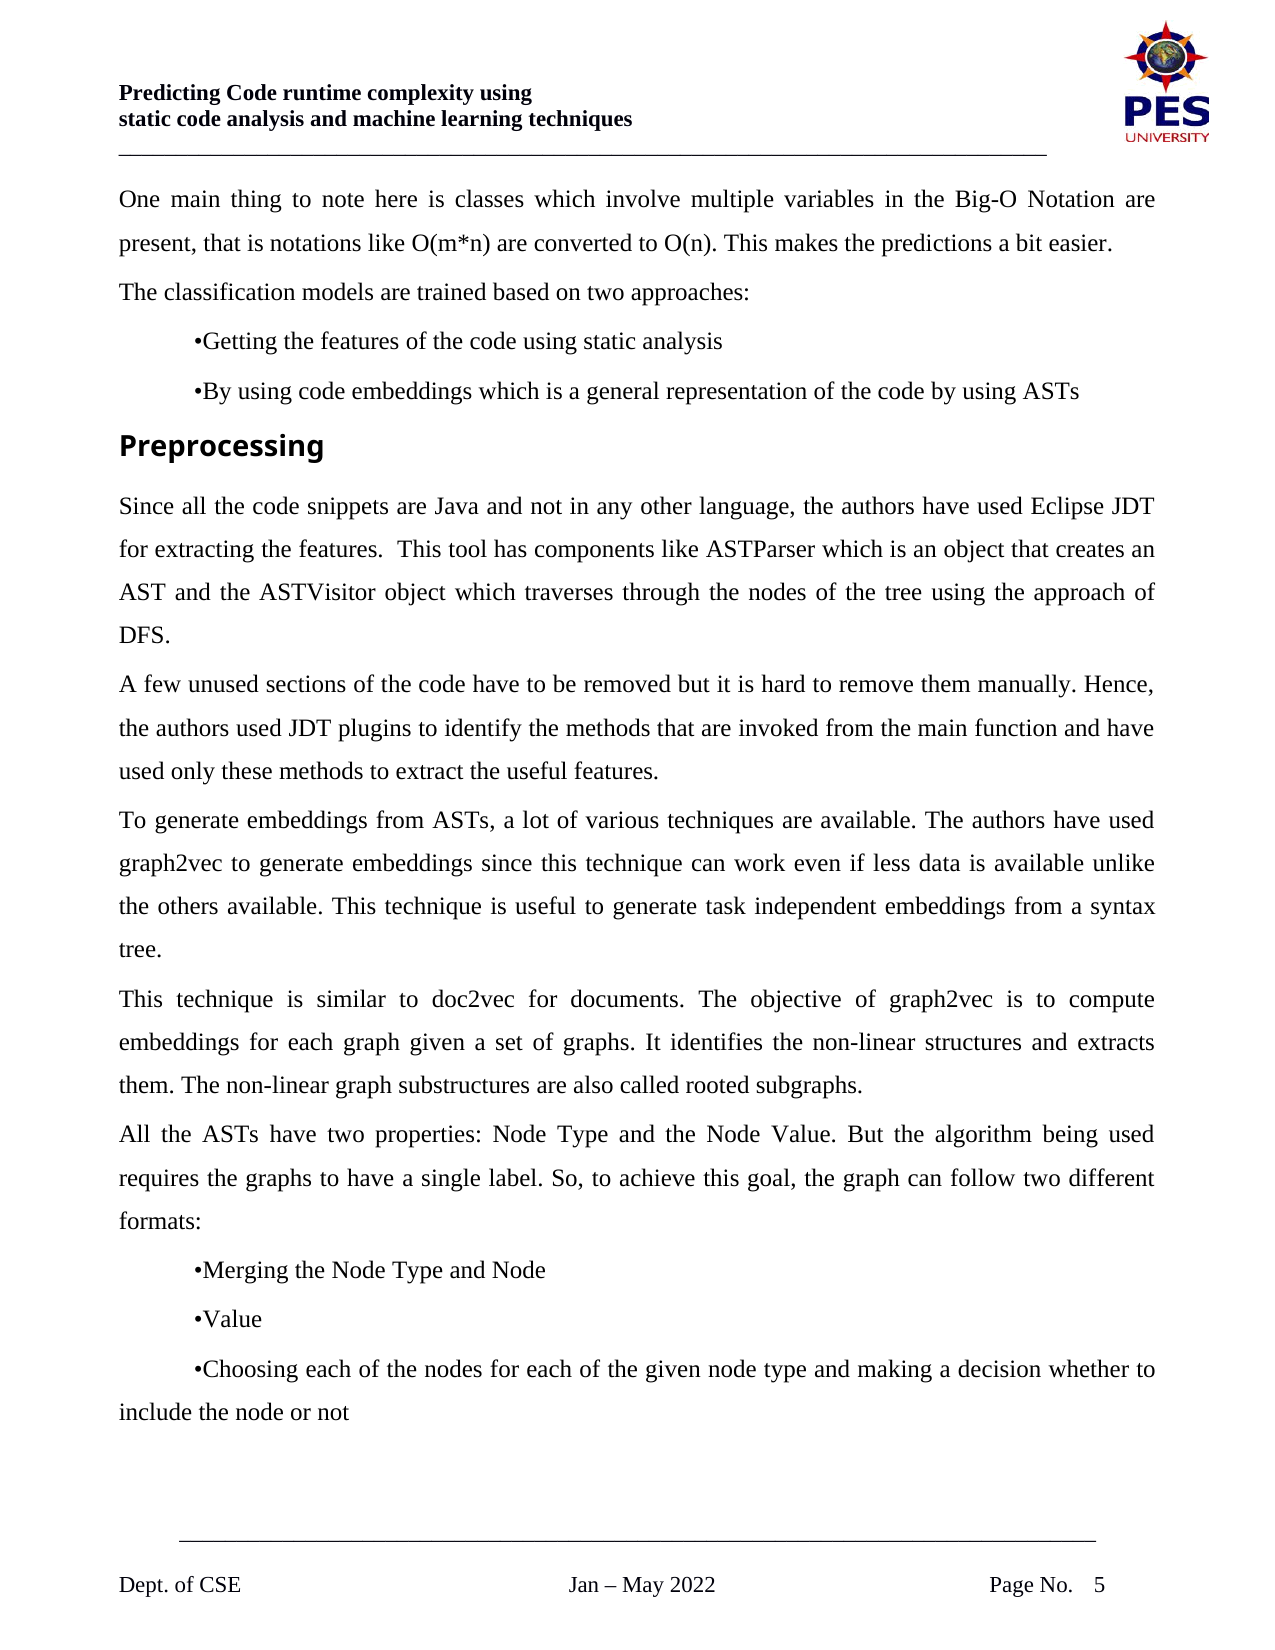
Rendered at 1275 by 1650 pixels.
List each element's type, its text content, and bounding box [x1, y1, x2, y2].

text All the ASTs have two properties: Node Type and the Node Value. But the algorithm being used requires the graphs to have a single label. So, to achieve this goal, the graph can follow two different formats: [118, 1119, 1156, 1234]
text •Merging the Node Type and Node [118, 1255, 1156, 1284]
picture [1123, 20, 1209, 142]
text Since all the code snippets are Java and not in any other language, the authors have used Eclipse JDT for extracting the features. This tool has components like ASTParser which is an object that creates an AST and the ASTVisitor object which traverses through the nodes of the tree using the approach of DFS. [118, 491, 1156, 649]
text One main thing to note here is classes which involve multiple variables in the Big-O Notation are present, that is notations like O(m*n) are converted to O(n). This makes the predictions a bit easier. [118, 184, 1156, 256]
text A few unused sections of the code have to be removed but it is hard to remove them manually. Hence, the authors used JDT plugins to identify the methods that are invoked from the main function and have used only these methods to extract the useful features. [118, 669, 1156, 784]
text •Getting the features of the code using static analysis [118, 326, 1156, 355]
text This technique is similar to doc2vec for documents. The objective of graph2vec is to compute embeddings for each graph given a set of graphs. It identifies the non-linear structures and extracts them. The non-linear graph substructures are also called rooted subgraphs. [118, 984, 1156, 1099]
text •By using code embeddings which is a general representation of the code by using ASTs [118, 376, 1156, 404]
text To generate embeddings from ASTs, a lot of various techniques are available. The authors have used graph2vec to generate embeddings since this technique can work even if less data is available unlike the others available. This technique is useful to generate task independent embeddings from a syntax tree. [118, 805, 1156, 963]
text •Choosing each of the nodes for each of the given node type and making a decision whether to include the node or not [118, 1354, 1156, 1426]
text The classification models are trained based on two approaches: [118, 277, 1156, 306]
text Preprocessing [118, 425, 1156, 465]
text •Value [118, 1304, 1156, 1333]
